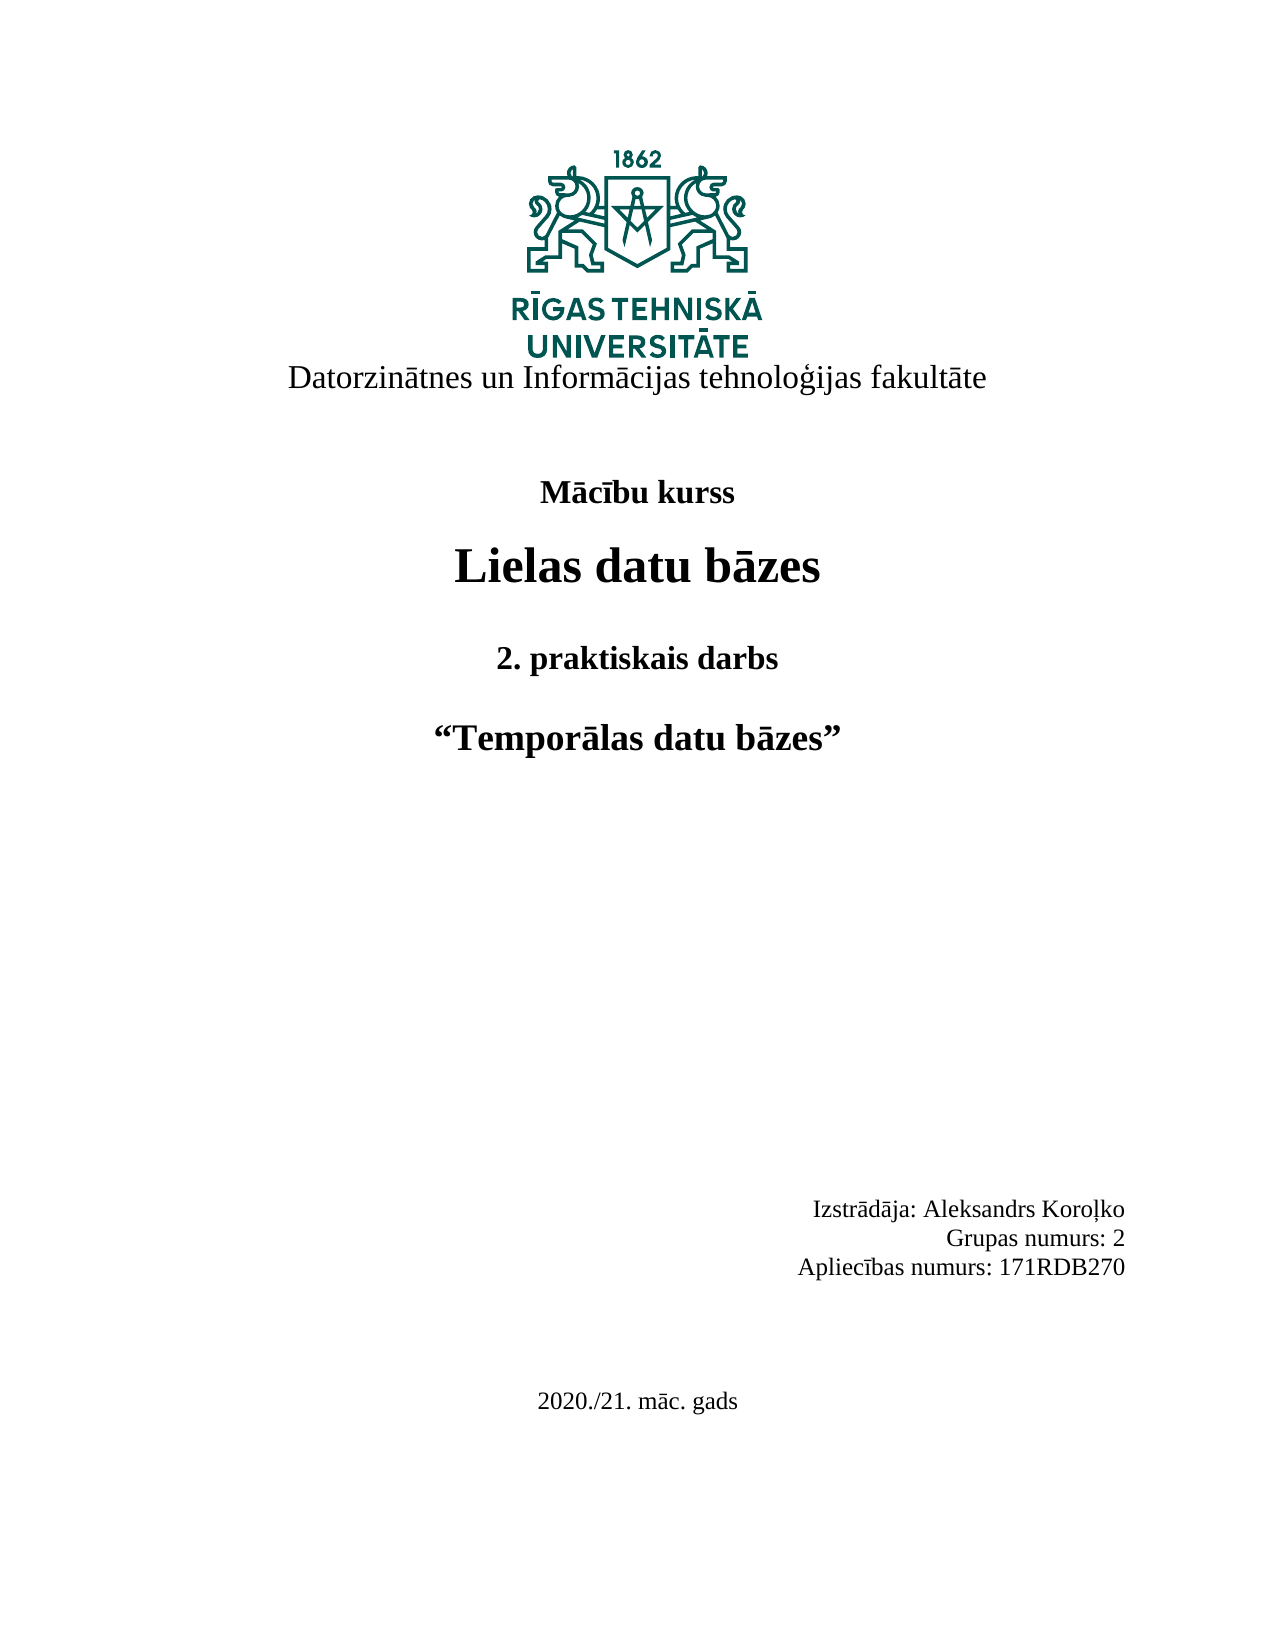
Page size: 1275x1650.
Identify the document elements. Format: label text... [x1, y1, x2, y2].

text 2. praktiskais darbs [150, 638, 1125, 677]
text Izstrādāja: Aleksandrs Koroļko [150, 1194, 1125, 1223]
text “Temporālas datu bāzes” [150, 715, 1125, 758]
text Apliecības numurs: 171RDB270 [150, 1252, 1125, 1280]
text Grupas numurs: 2 [150, 1223, 1125, 1252]
text Mācību kurss [150, 473, 1125, 511]
text Datorzinātnes un Informācijas tehnoloģijas fakultāte [150, 358, 1125, 396]
subtitle Lielas datu bāzes [150, 536, 1125, 594]
text 2020./21. māc. gads [150, 1386, 1125, 1414]
